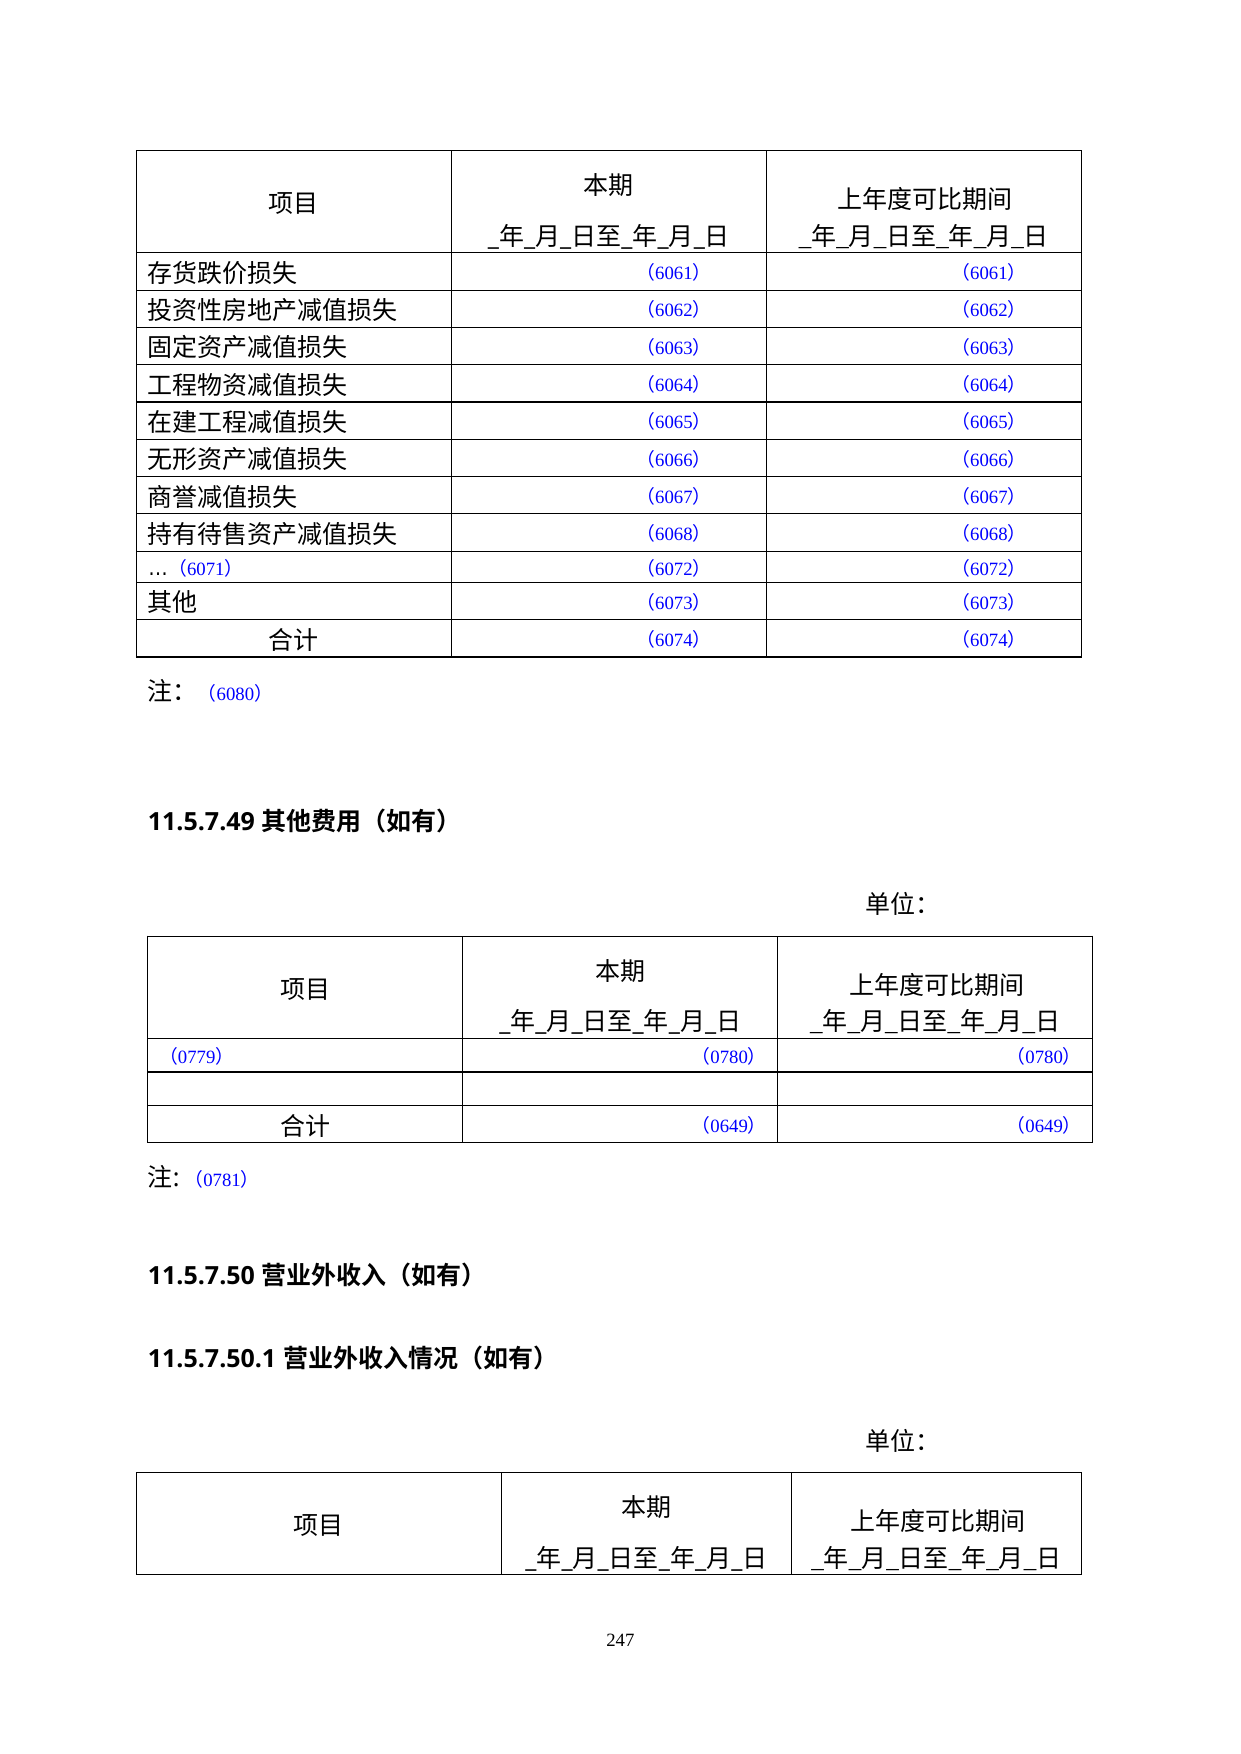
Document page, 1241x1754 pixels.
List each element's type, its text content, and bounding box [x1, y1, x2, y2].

text 11.5.7.50.1 营业外收入情况（如有） [148, 1324, 1092, 1389]
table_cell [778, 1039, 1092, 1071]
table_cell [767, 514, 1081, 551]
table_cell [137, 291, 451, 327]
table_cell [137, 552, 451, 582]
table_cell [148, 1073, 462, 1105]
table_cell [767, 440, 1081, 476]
text 单位： [148, 1407, 940, 1472]
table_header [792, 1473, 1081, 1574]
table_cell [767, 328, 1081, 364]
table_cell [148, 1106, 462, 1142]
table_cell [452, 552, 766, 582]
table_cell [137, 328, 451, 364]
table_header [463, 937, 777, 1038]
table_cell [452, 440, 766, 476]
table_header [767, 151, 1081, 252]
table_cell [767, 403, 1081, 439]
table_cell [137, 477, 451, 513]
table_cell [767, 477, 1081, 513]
text 注：（6080） [148, 657, 1092, 722]
text 11.5.7.49 其他费用（如有） [148, 787, 1092, 852]
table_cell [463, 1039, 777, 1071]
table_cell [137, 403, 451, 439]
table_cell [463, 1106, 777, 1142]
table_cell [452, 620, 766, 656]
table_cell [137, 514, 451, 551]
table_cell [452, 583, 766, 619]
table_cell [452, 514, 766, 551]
text 11.5.7.50 营业外收入（如有） [148, 1241, 1092, 1306]
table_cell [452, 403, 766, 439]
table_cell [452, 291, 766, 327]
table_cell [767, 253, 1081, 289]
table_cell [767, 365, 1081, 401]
text 单位： [148, 871, 940, 936]
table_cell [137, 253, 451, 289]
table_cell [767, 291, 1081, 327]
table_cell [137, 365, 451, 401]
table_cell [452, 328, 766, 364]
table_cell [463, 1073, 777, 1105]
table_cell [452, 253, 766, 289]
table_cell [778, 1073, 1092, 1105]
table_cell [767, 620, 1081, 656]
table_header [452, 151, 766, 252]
text 注: （0781） [148, 1143, 1092, 1208]
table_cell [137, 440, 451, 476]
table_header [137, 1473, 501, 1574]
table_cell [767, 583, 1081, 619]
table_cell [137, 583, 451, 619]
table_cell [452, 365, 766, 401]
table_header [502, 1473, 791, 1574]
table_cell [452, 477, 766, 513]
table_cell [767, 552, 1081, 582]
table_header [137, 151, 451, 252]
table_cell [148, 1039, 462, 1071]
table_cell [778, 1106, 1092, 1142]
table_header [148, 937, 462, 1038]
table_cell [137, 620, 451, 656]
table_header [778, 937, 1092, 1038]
